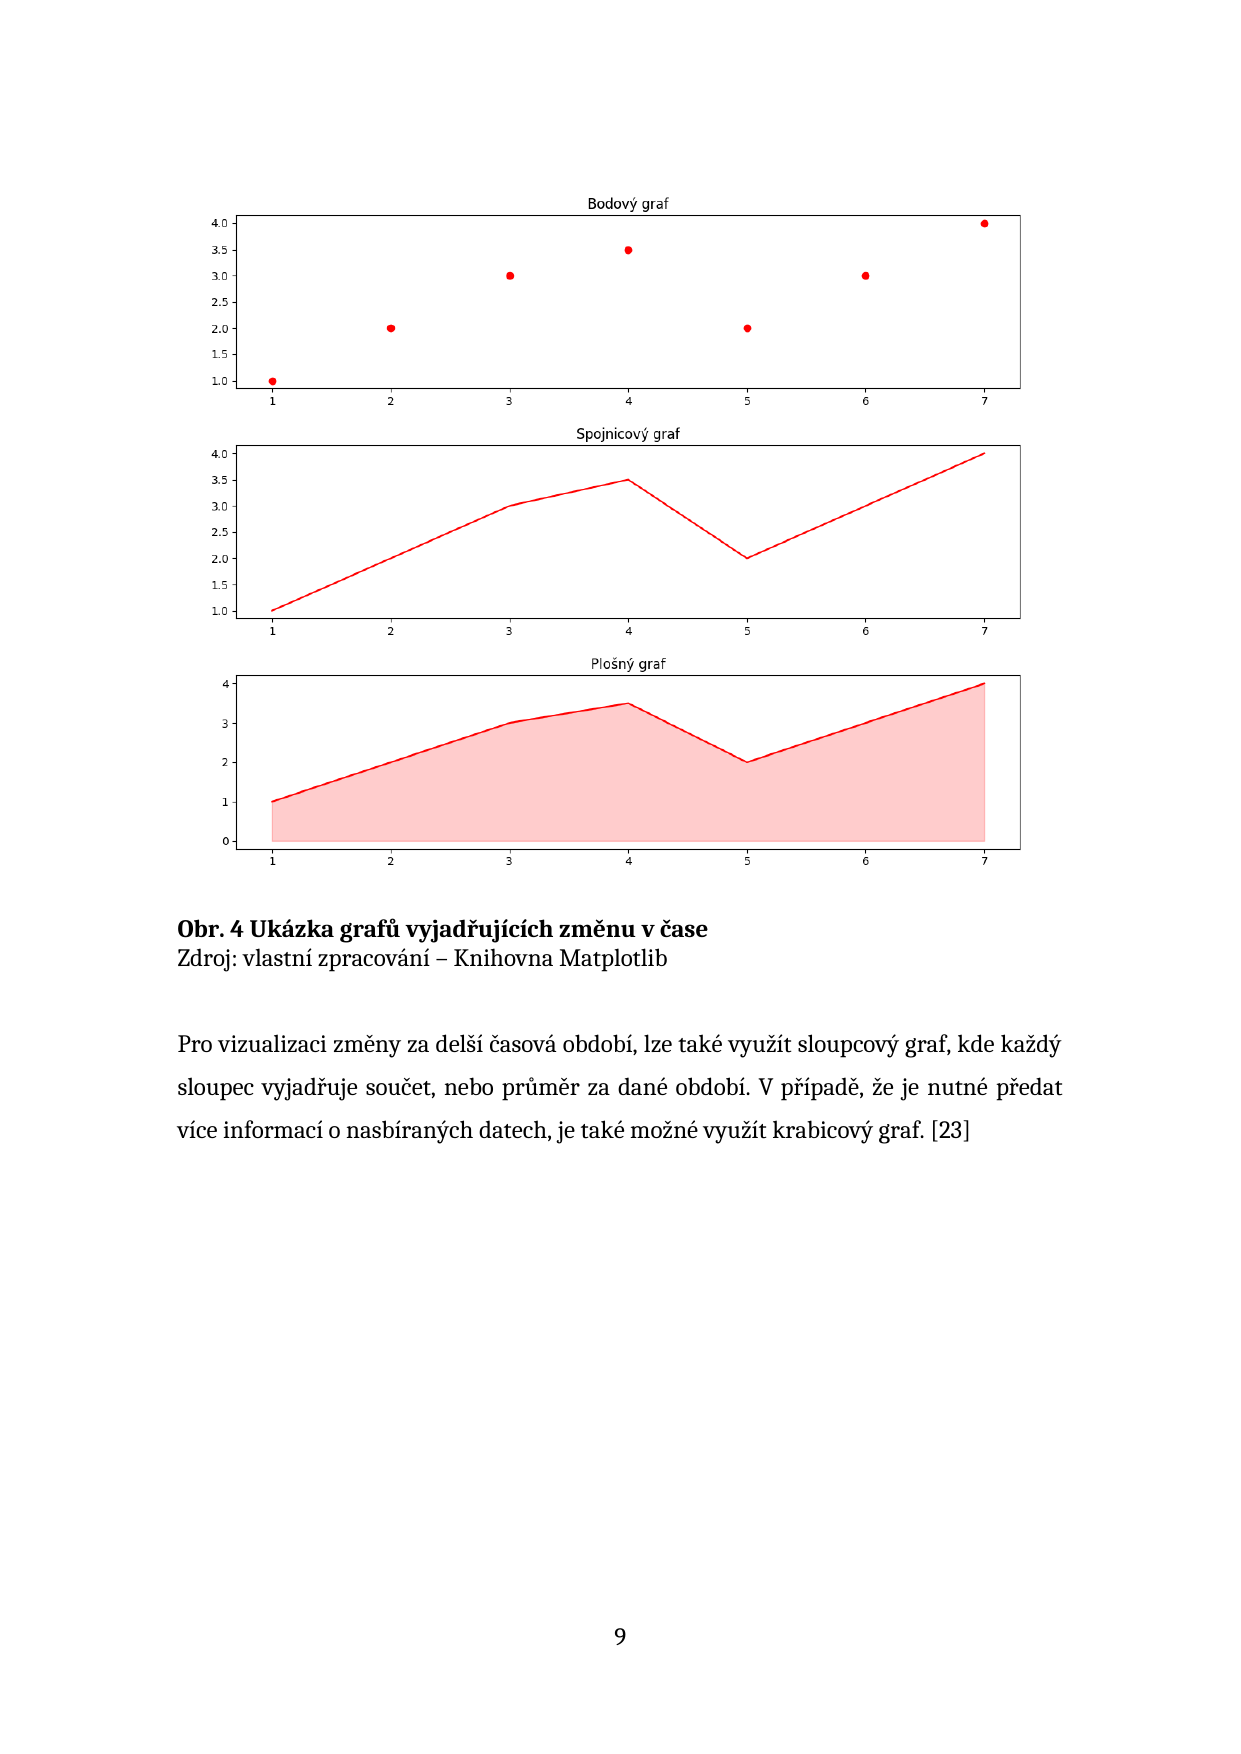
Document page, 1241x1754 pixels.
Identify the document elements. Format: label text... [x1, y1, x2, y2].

text Obr. 4 Ukázka grafů vyjadřujících změnu v čase [177, 915, 1063, 943]
text Pro vizualizaci změny za delší časová období, lze také využít sloupcový graf, kde každý sloupec vyjadřuje součet, nebo průměr za dané období. V případě, že je nutné předat více informací o nasbíraných datech, je také možné využít krabicový graf. [23] [177, 1030, 1063, 1145]
text Zdroj: vlastní zpracování – Knihovna Matplotlib [177, 943, 1063, 972]
picture [177, 177, 1062, 901]
